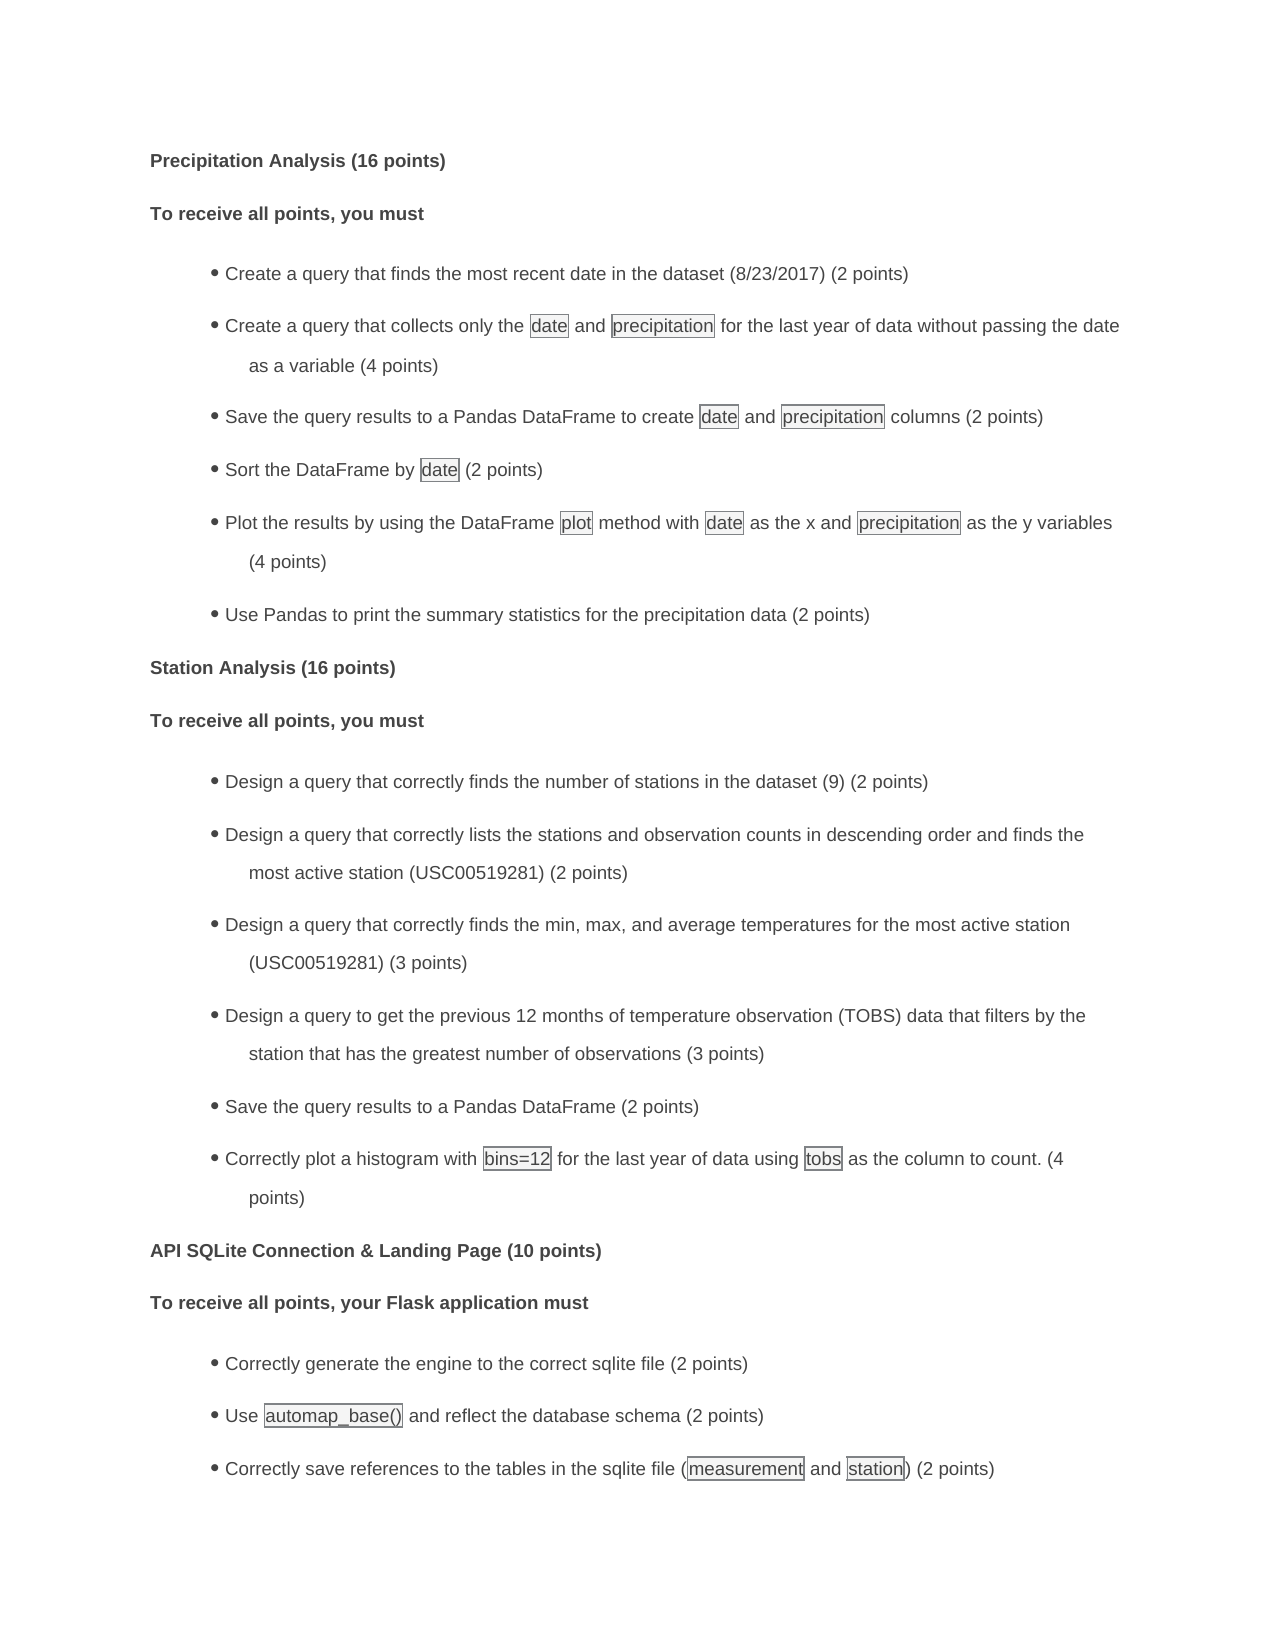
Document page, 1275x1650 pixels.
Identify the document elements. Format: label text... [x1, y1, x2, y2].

list Correctly plot a histogram with bins=12 for the last year of data using tobs as the column to count. (4 points) [211, 1133, 1125, 1208]
text To receive all points, your Flask application must [150, 1292, 1125, 1314]
list Use automap_base() and reflect the database schema (2 points) [211, 1390, 1125, 1428]
text To receive all points, you must [150, 203, 1125, 224]
text API SQLite Connection & Landing Page (10 points) [150, 1239, 1125, 1261]
list Save the query results to a Pandas DataFrame (2 points) [211, 1080, 1125, 1117]
list Create a query that collects only the date and precipitation for the last year of data without passing the date as a variable (4 points) [211, 301, 1125, 376]
list Correctly generate the engine to the correct sqlite file (2 points) [211, 1337, 1125, 1375]
list Design a query that correctly finds the min, max, and average temperatures for the most active station (USC00519281) (3 points) [211, 899, 1125, 974]
list Create a query that finds the most recent date in the dataset (8/23/2017) (2 points) [211, 248, 1125, 285]
list Plot the results by using the DataFrame plot method with date as the x and precipitation as the y variables (4 points) [211, 498, 1125, 573]
list Design a query to get the previous 12 months of temperature observation (TOBS) data that filters by the station that has the greatest number of observations (3 points) [211, 989, 1125, 1064]
list Use Pandas to print the summary statistics for the precipitation data (2 points) [211, 588, 1125, 626]
list Design a query that correctly lists the stations and observation counts in descending order and finds the most active station (USC00519281) (2 points) [211, 808, 1125, 883]
text Station Analysis (16 points) [150, 657, 1125, 679]
list Correctly save references to the tables in the sqlite file (measurement and station) (2 points) [211, 1443, 1125, 1481]
list Design a query that correctly finds the number of stations in the dataset (9) (2 points) [211, 755, 1125, 792]
text To receive all points, you must [150, 710, 1125, 732]
list Save the query results to a Pandas DataFrame to create date and precipitation columns (2 points) [211, 392, 1125, 429]
list Sort the DataFrame by date (2 points) [211, 445, 1125, 482]
text Precipitation Analysis (16 points) [150, 150, 1125, 172]
